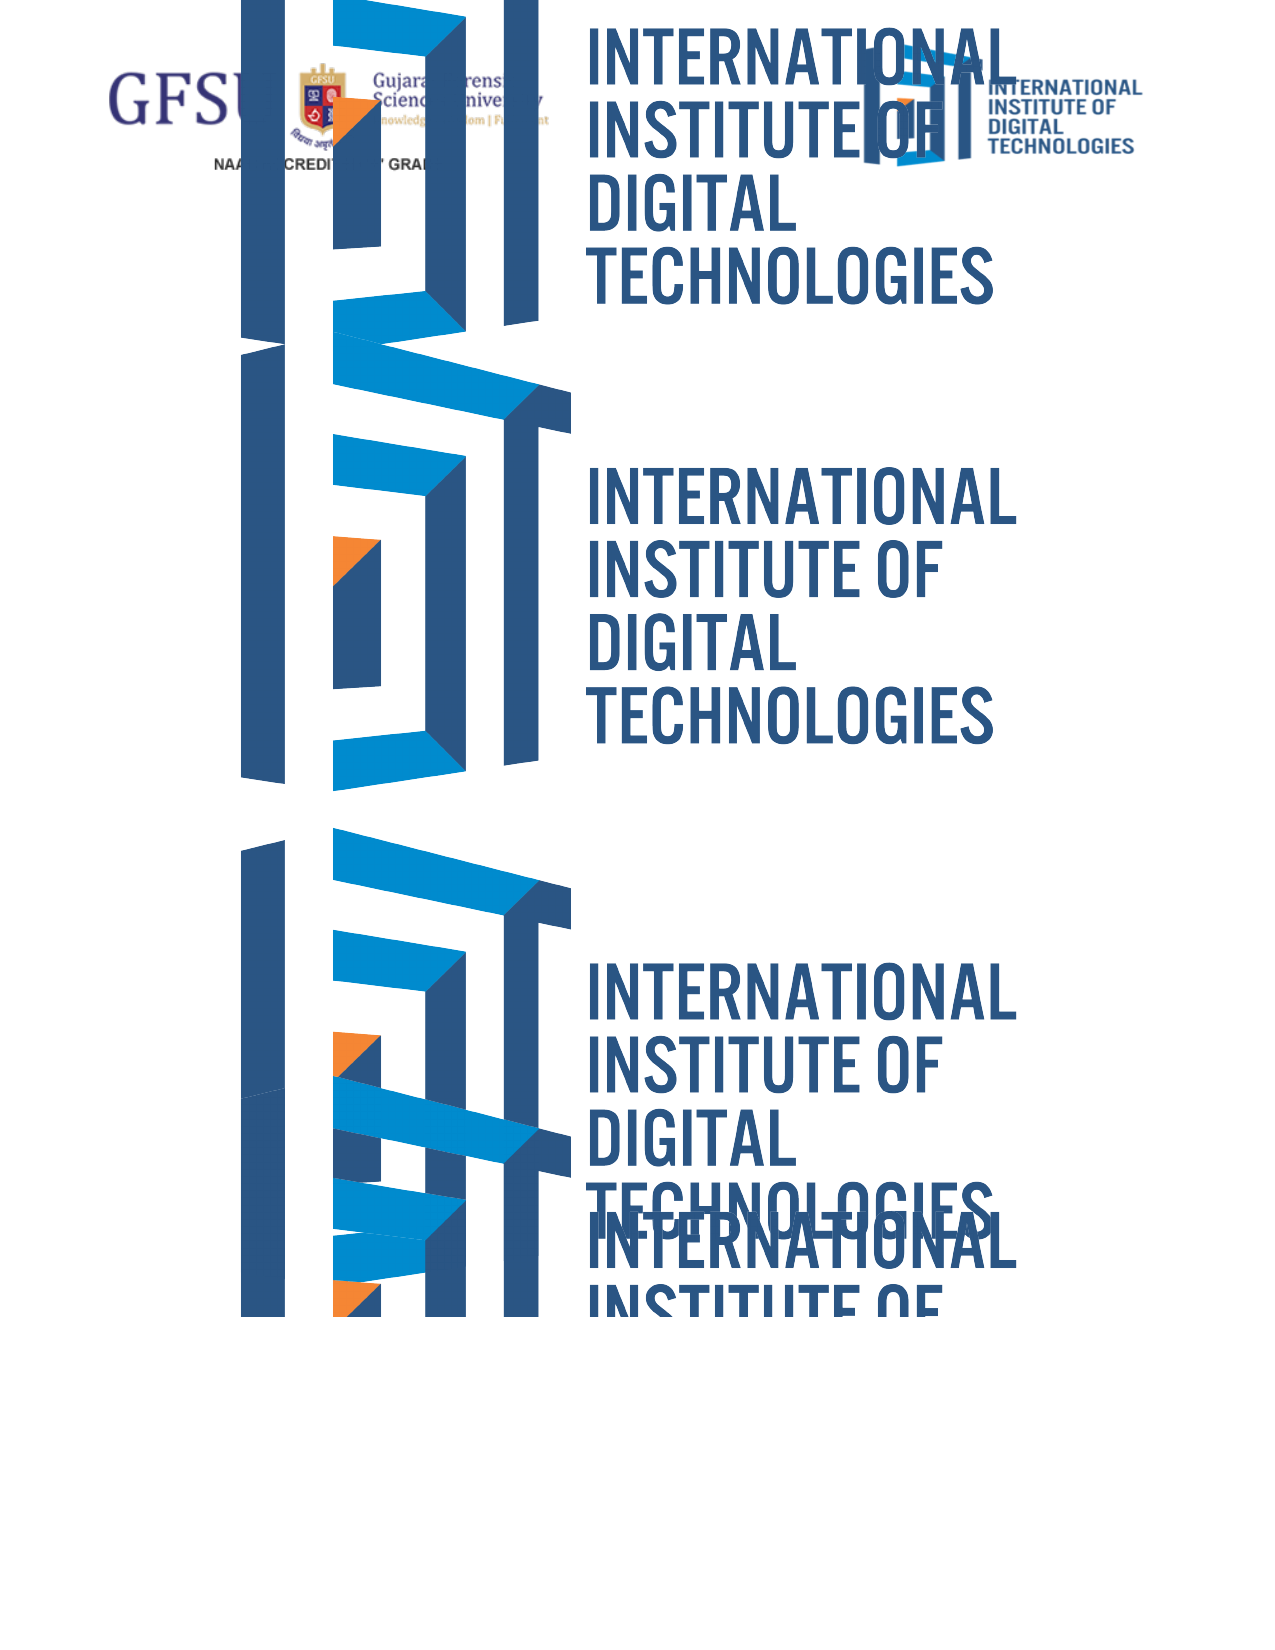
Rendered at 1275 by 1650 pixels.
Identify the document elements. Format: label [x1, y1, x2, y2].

picture [103, 0, 1154, 1415]
